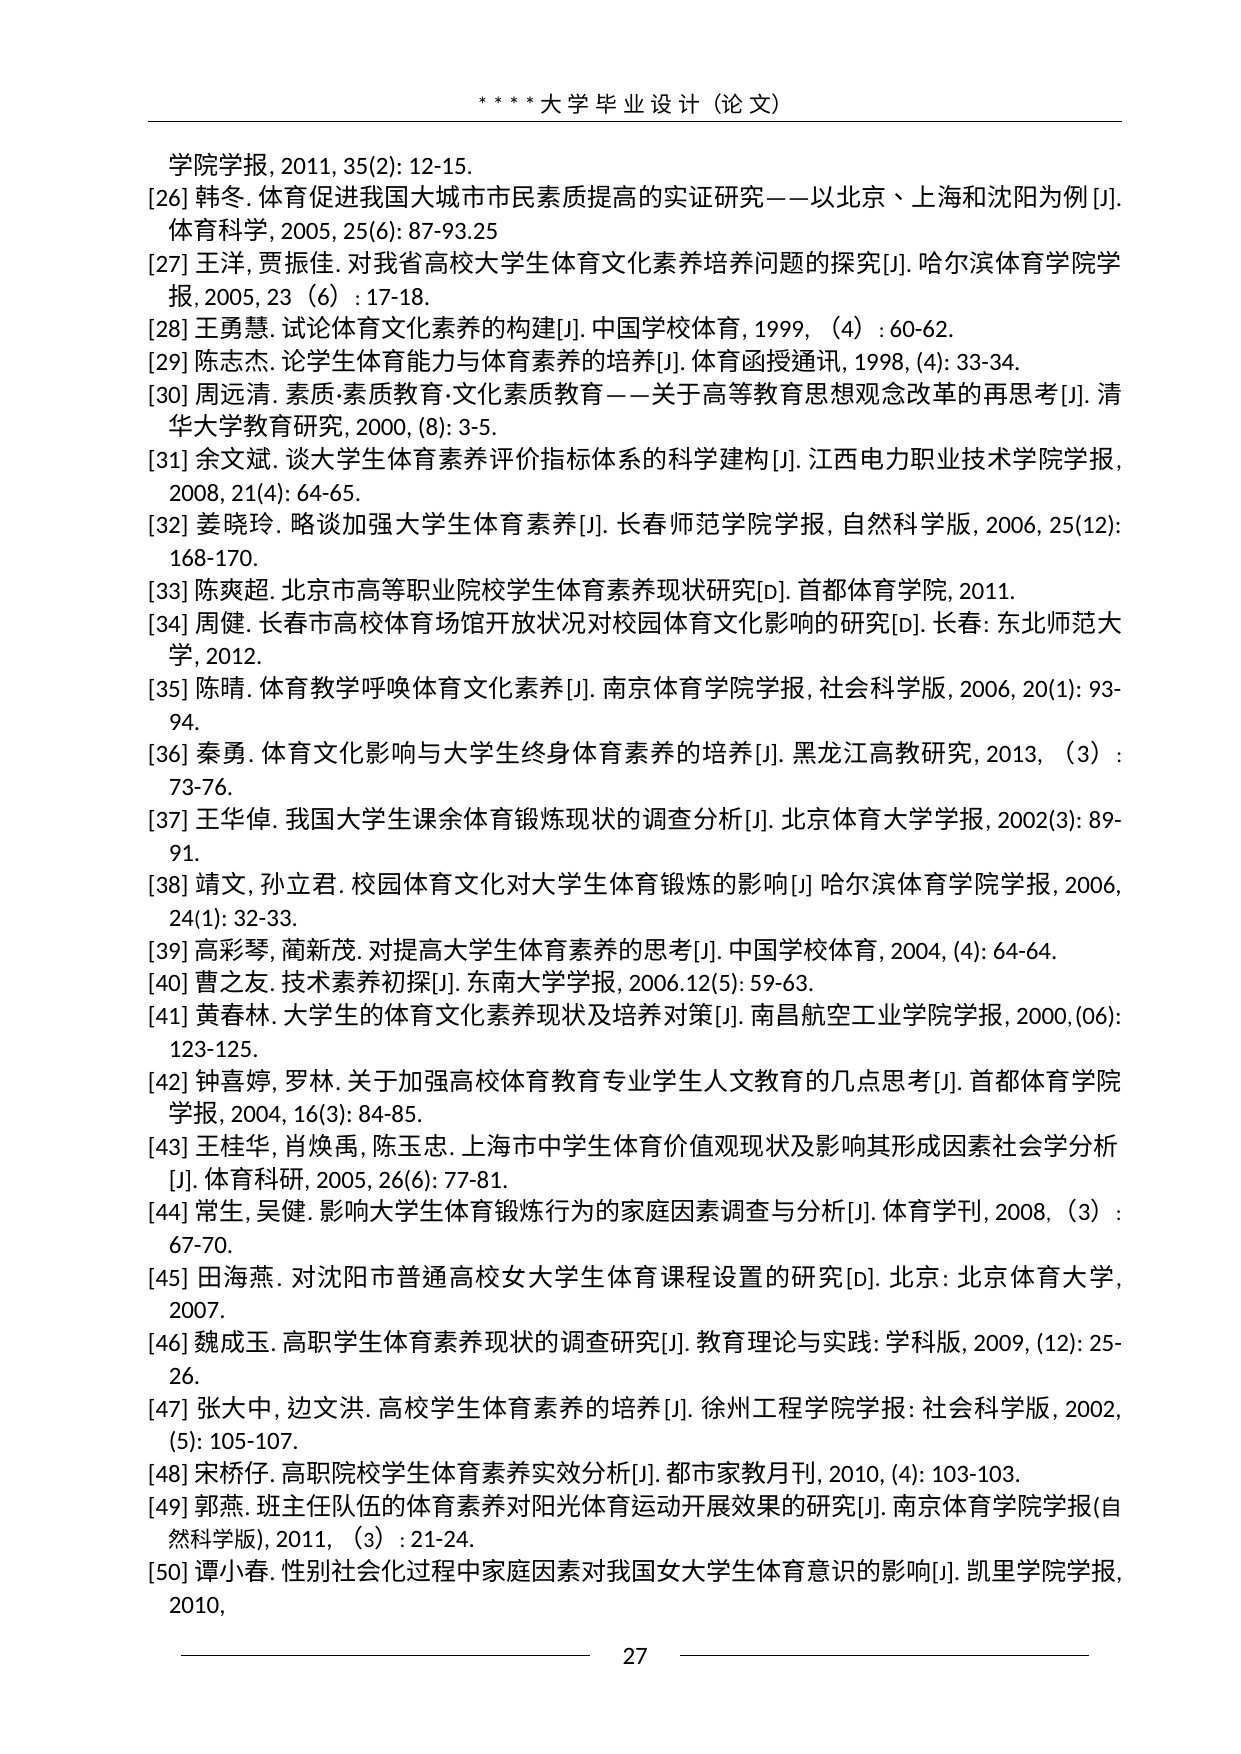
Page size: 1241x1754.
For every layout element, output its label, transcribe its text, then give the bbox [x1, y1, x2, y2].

text [48] 宋桥仔. 高职院校学生体育素养实效分析[J]. 都市家教月刊, 2010, (4): 103-103. [148, 1456, 1122, 1489]
text [29] 陈志杰. 论学生体育能力与体育素养的培养[J]. 体育函授通讯, 1998, (4): 33-34. [148, 344, 1122, 377]
text [45] 田海燕. 对沈阳市普通高校女大学生体育课程设置的研究[D]. 北京: 北京体育大学, 2007. [148, 1260, 1122, 1325]
text [31] 余文斌. 谈大学生体育素养评价指标体系的科学建构[J]. 江西电力职业技术学院学报, 2008, 21(4): 64-65. [148, 442, 1122, 507]
text [50] 谭小春. 性别社会化过程中家庭因素对我国女大学生体育意识的影响[J]. 凯里学院学报, 2010, [148, 1554, 1122, 1619]
text [37] 王华倬. 我国大学生课余体育锻炼现状的调查分析[J]. 北京体育大学学报, 2002(3): 89-91. [148, 802, 1122, 867]
text [40] 曹之友. 技术素养初探[J]. 东南大学学报, 2006.12(5): 59-63. [148, 965, 1122, 998]
text [32] 姜晓玲. 略谈加强大学生体育素养[J]. 长春师范学院学报, 自然科学版, 2006, 25(12): 168-170. [148, 507, 1122, 573]
text [28] 王勇慧. 试论体育文化素养的构建[J]. 中国学校体育, 1999, （4）: 60-62. [148, 311, 1122, 344]
text [46] 魏成玉. 高职学生体育素养现状的调查研究[J]. 教育理论与实践: 学科版, 2009, (12): 25-26. [148, 1325, 1122, 1391]
text [36] 秦勇. 体育文化影响与大学生终身体育素养的培养[J]. 黑龙江高教研究, 2013, （3）: 73-76. [148, 736, 1122, 802]
text [42] 钟喜婷, 罗林. 关于加强高校体育教育专业学生人文教育的几点思考[J]. 首都体育学院学报, 2004, 16(3): 84-85. [148, 1063, 1122, 1129]
text [49] 郭燕. 班主任队伍的体育素养对阳光体育运动开展效果的研究[J]. 南京体育学院学报(自然科学版), 2011, （3）: 21-24. [148, 1489, 1122, 1554]
text [47] 张大中, 边文洪. 高校学生体育素养的培养[J]. 徐州工程学院学报: 社会科学版, 2002, (5): 105-107. [148, 1391, 1122, 1456]
text [26] 韩冬. 体育促进我国大城市市民素质提高的实证研究——以北京、上海和沈阳为例[J]. 体育科学, 2005, 25(6): 87-93.25 [148, 180, 1122, 246]
text [34] 周健. 长春市高校体育场馆开放状况对校园体育文化影响的研究[D]. 长春: 东北师范大学, 2012. [148, 606, 1122, 671]
text [41] 黄春林. 大学生的体育文化素养现状及培养对策[J]. 南昌航空工业学院学报, 2000, (06): 123-125. [148, 998, 1122, 1063]
text [35] 陈晴. 体育教学呼唤体育文化素养[J]. 南京体育学院学报, 社会科学版, 2006, 20(1): 93-94. [148, 671, 1122, 736]
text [148, 148, 1122, 180]
text [39] 高彩琴, 蔺新茂. 对提高大学生体育素养的思考[J]. 中国学校体育, 2004, (4): 64-64. [148, 933, 1122, 965]
text [43] 王桂华, 肖焕禹, 陈玉忠. 上海市中学生体育价值观现状及影响其形成因素社会学分析[J]. 体育科研, 2005, 26(6): 77-81. [148, 1129, 1122, 1194]
text [33] 陈爽超. 北京市高等职业院校学生体育素养现状研究[D]. 首都体育学院, 2011. [148, 573, 1122, 606]
text [38] 靖文, 孙立君. 校园体育文化对大学生体育锻炼的影响[J] 哈尔滨体育学院学报, 2006, 24(1): 32-33. [148, 867, 1122, 933]
text [30] 周远清. 素质·素质教育·文化素质教育——关于高等教育思想观念改革的再思考[J]. 清华大学教育研究, 2000, (8): 3-5. [148, 377, 1122, 442]
text [27] 王洋, 贾振佳. 对我省高校大学生体育文化素养培养问题的探究[J]. 哈尔滨体育学院学报, 2005, 23（6）: 17-18. [148, 246, 1122, 311]
text [44] 常生, 吴健. 影响大学生体育锻炼行为的家庭因素调查与分析[J]. 体育学刊, 2008, （3）: 67-70. [148, 1194, 1122, 1260]
